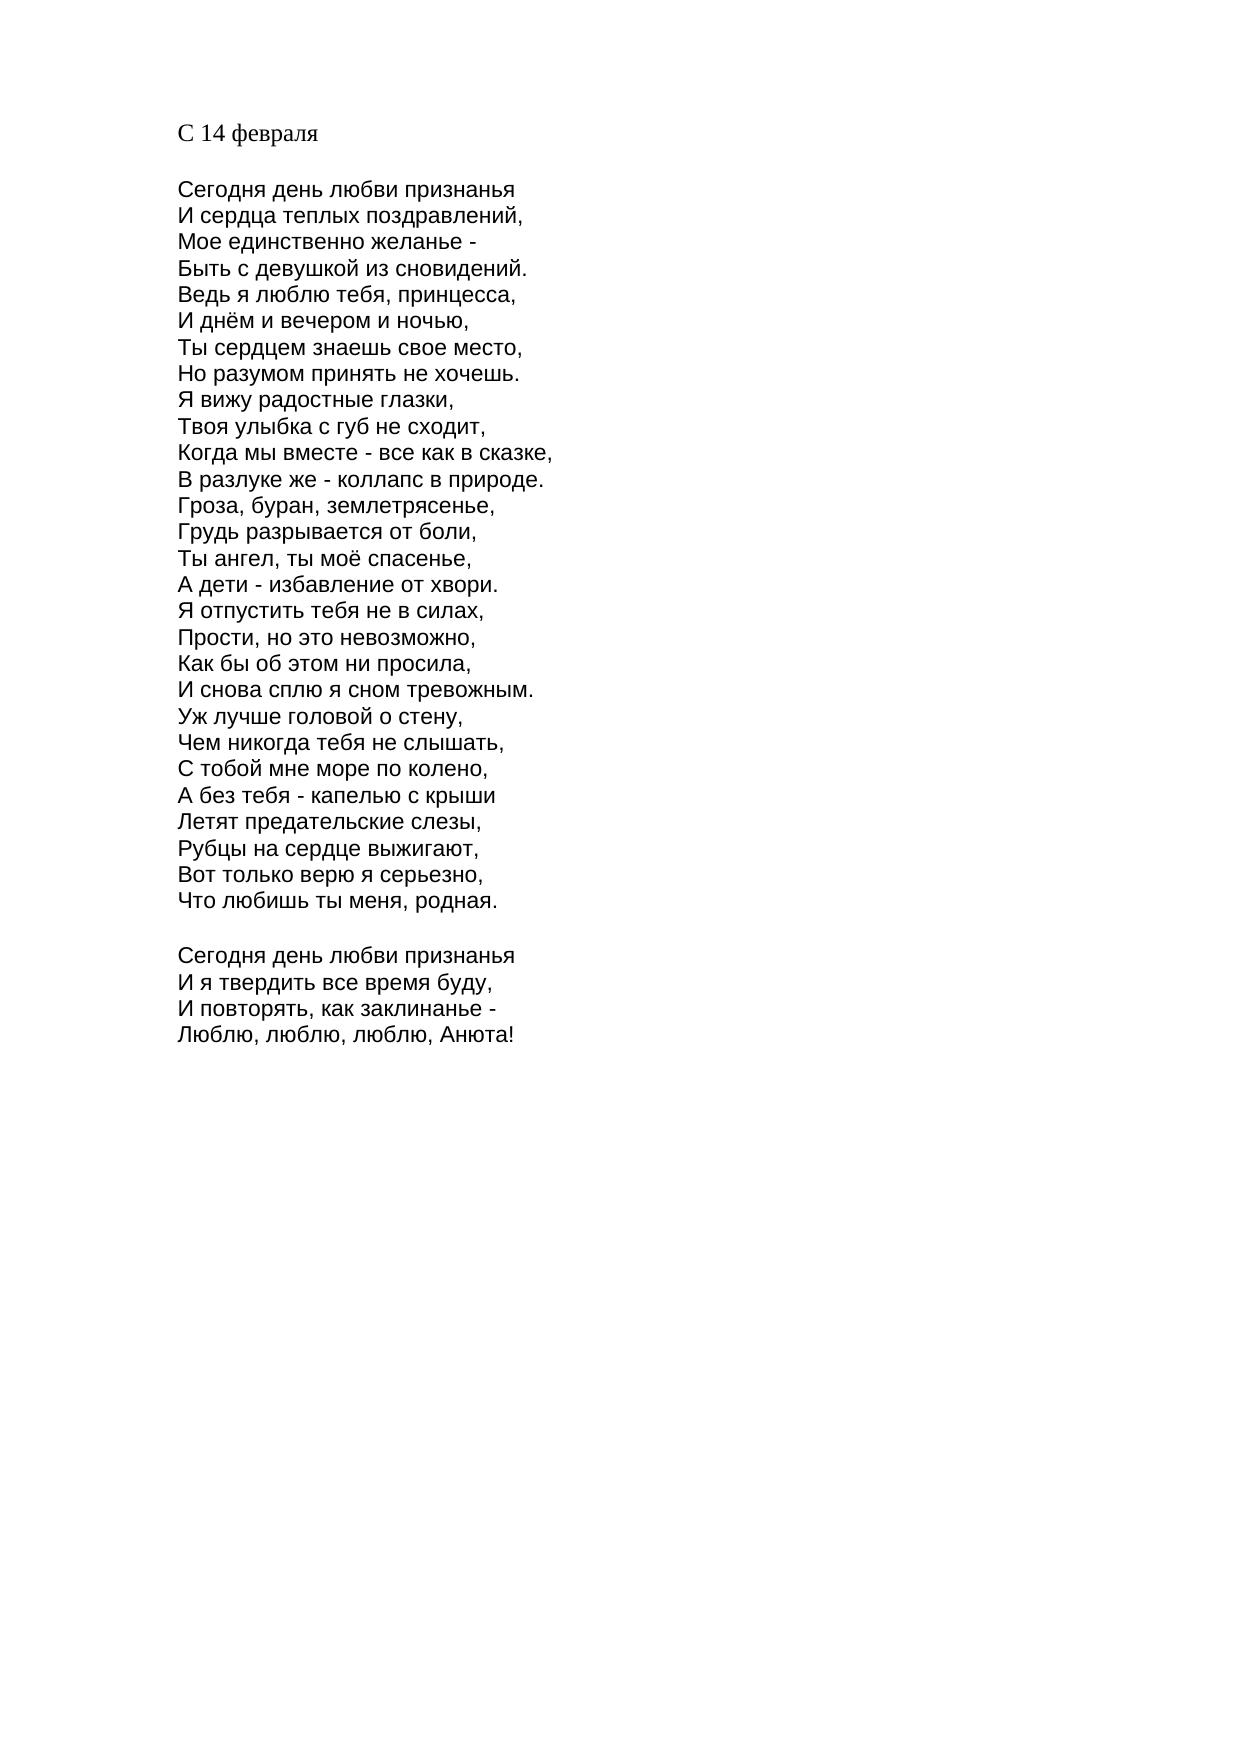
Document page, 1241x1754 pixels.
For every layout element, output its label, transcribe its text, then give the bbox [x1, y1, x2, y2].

text И я твердить все время буду, [177, 969, 1152, 995]
text А дети - избавление от хвори. [177, 571, 1152, 597]
text Прости, но это невозможно, [177, 624, 1152, 650]
text Ты сердцем знаешь свое место, [177, 334, 1152, 360]
text Гроза, буран, землетрясенье, [177, 492, 1152, 518]
text И днём и вечером и ночью, [177, 307, 1152, 334]
text Рубцы на сердце выжигают, [177, 834, 1152, 861]
text Я вижу радостные глазки, [177, 386, 1152, 413]
text С тобой мне море по колено, [177, 755, 1152, 782]
text В разлуке же - коллапс в природе. [177, 466, 1152, 492]
text Я отпустить тебя не в силах, [177, 597, 1152, 624]
text И сердца теплых поздравлений, [177, 202, 1152, 228]
text И снова сплю я сном тревожным. [177, 676, 1152, 703]
text Летят предательские слезы, [177, 808, 1152, 834]
text Уж лучше головой о стену, [177, 703, 1152, 729]
text Как бы об этом ни просила, [177, 650, 1152, 676]
text Грудь разрывается от боли, [177, 518, 1152, 544]
text Сегодня день любви признанья [177, 942, 1152, 969]
text Люблю, люблю, люблю, Анюта! [177, 1021, 1152, 1048]
text И повторять, как заклинанье - [177, 995, 1152, 1021]
text Мое единственно желанье - [177, 228, 1152, 255]
text Ты ангел, ты моё спасенье, [177, 544, 1152, 571]
text Вот только верю я серьезно, [177, 861, 1152, 887]
text Ведь я люблю тебя, принцесса, [177, 281, 1152, 307]
text С 14 февраля [177, 118, 1152, 147]
text Что любишь ты меня, родная. [177, 887, 1152, 913]
text Быть с девушкой из сновидений. [177, 255, 1152, 281]
text Сегодня день любви признанья [177, 176, 1152, 202]
text А без тебя - капелью с крыши [177, 782, 1152, 808]
text Чем никогда тебя не слышать, [177, 729, 1152, 755]
text Твоя улыбка с губ не сходит, [177, 413, 1152, 439]
text Когда мы вместе - все как в сказке, [177, 439, 1152, 466]
text Но разумом принять не хочешь. [177, 360, 1152, 386]
